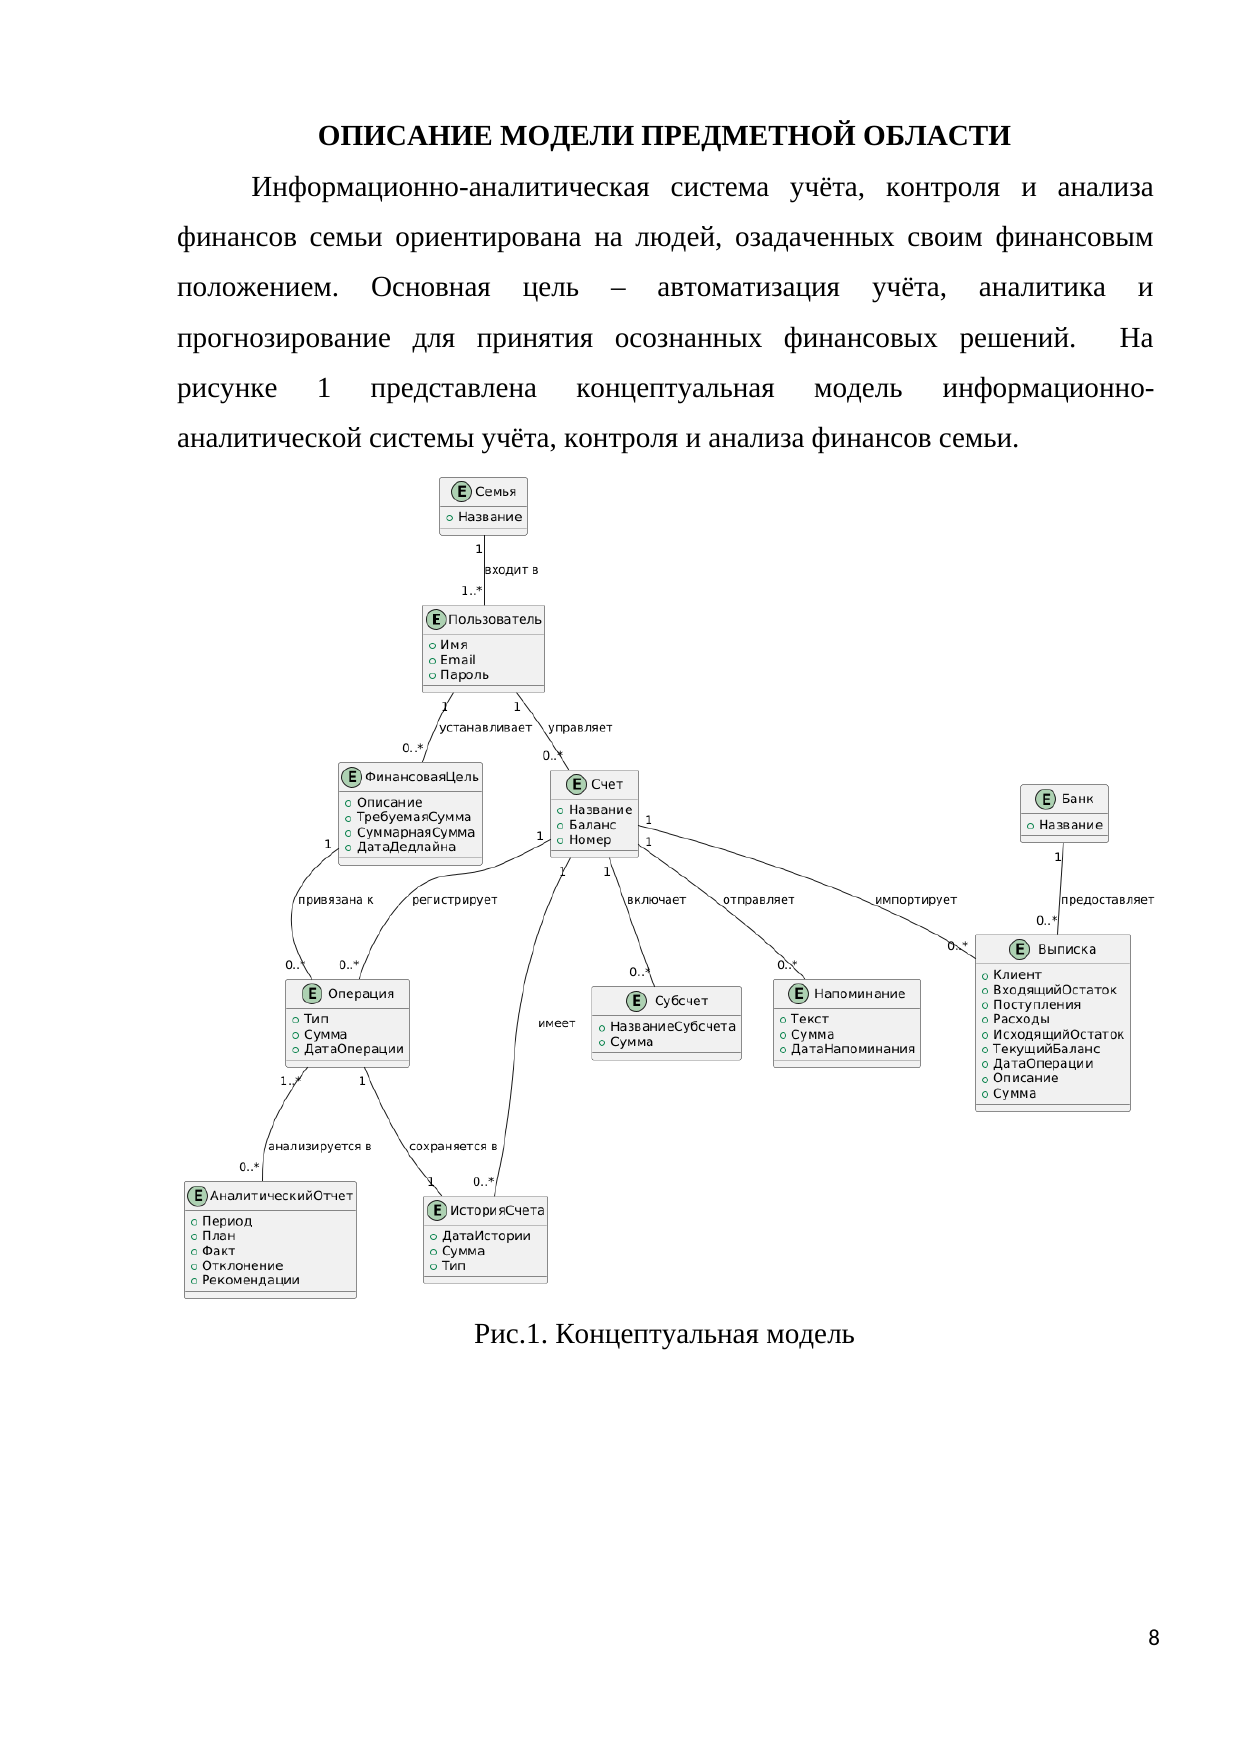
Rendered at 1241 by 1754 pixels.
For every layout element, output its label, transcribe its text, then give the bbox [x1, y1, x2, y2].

subtitle ОПИСАНИЕ МОДЕЛИ ПРЕДМЕТНОЙ ОБЛАСТИ [177, 118, 1151, 152]
text Рис.1. Концептуальная модель [177, 1316, 1152, 1350]
picture [177, 470, 1160, 1303]
text Информационно-аналитическая система учёта, контроля и анализа финансов семьи ориентирована на людей, озадаченных своим финансовым положением. Основная цель – автоматизация учёта, аналитика и прогнозирование для принятия осознанных финансовых решений. На рисунке 1 представлена концептуальная модель информационно-аналитической системы учёта, контроля и анализа финансов семьи. [177, 169, 1154, 454]
